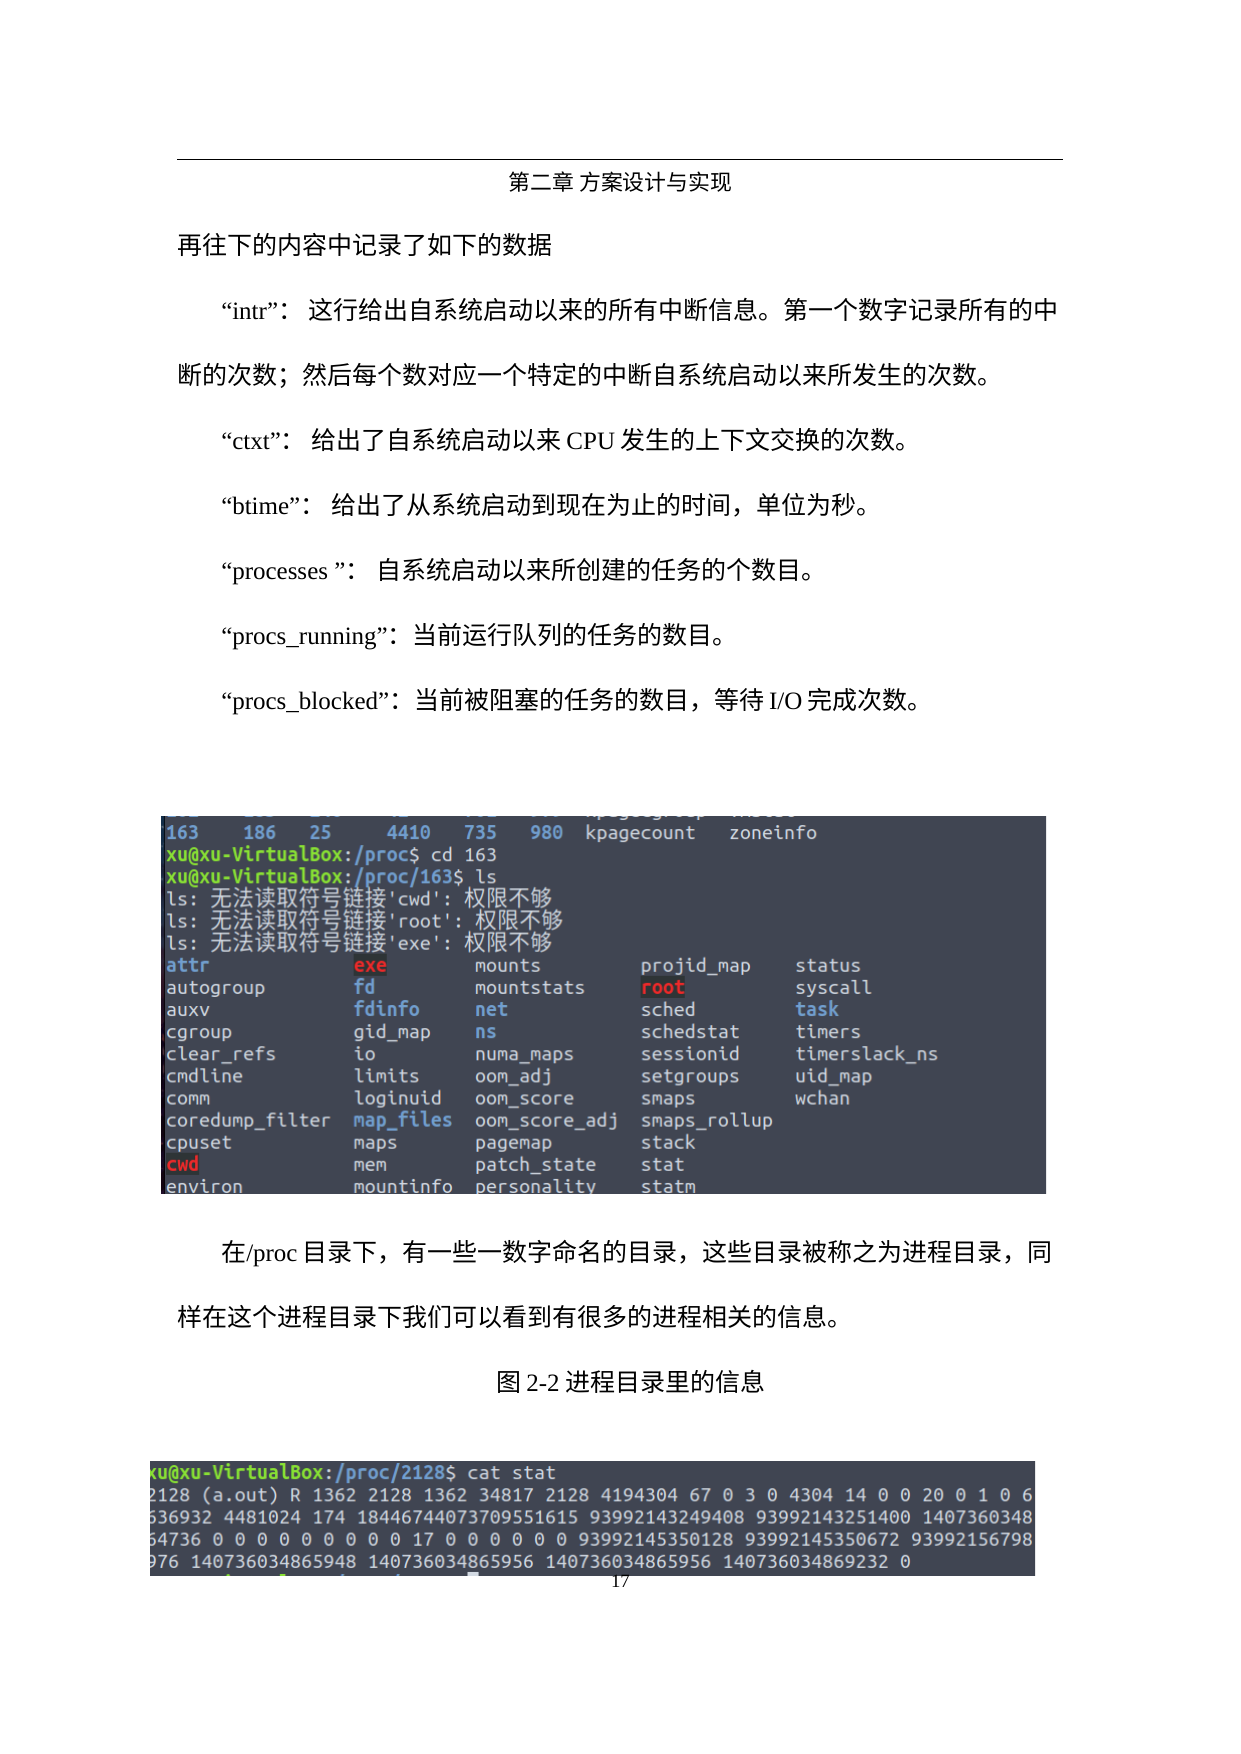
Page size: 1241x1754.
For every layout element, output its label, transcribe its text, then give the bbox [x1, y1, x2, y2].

text 图2-2 进程目录里的信息 [177, 1348, 1063, 1413]
text “procs_blocked”：当前被阻塞的任务的数目，等待I/O完成次数。 [177, 666, 1063, 731]
text “intr”： 这行给出自系统启动以来的所有中断信息。第一个数字记录所有的中断的次数；然后每个数对应一个特定的中断自系统启动以来所发生的次数。 [177, 276, 1063, 406]
text “ctxt”： 给出了自系统启动以来CPU发生的上下文交换的次数。 [177, 406, 1063, 471]
text “processes ”： 自系统启动以来所创建的任务的个数目。 [177, 536, 1063, 601]
text 再往下的内容中记录了如下的数据 [177, 211, 1063, 276]
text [177, 1413, 1063, 1478]
text “procs_running”：当前运行队列的任务的数目。 [177, 601, 1063, 666]
text “btime”： 给出了从系统启动到现在为止的时间，单位为秒。 [177, 471, 1063, 536]
text 在/proc目录下，有一些一数字命名的目录，这些目录被称之为进程目录，同样在这个进程目录下我们可以看到有很多的进程相关的信息。 [177, 763, 1063, 1348]
